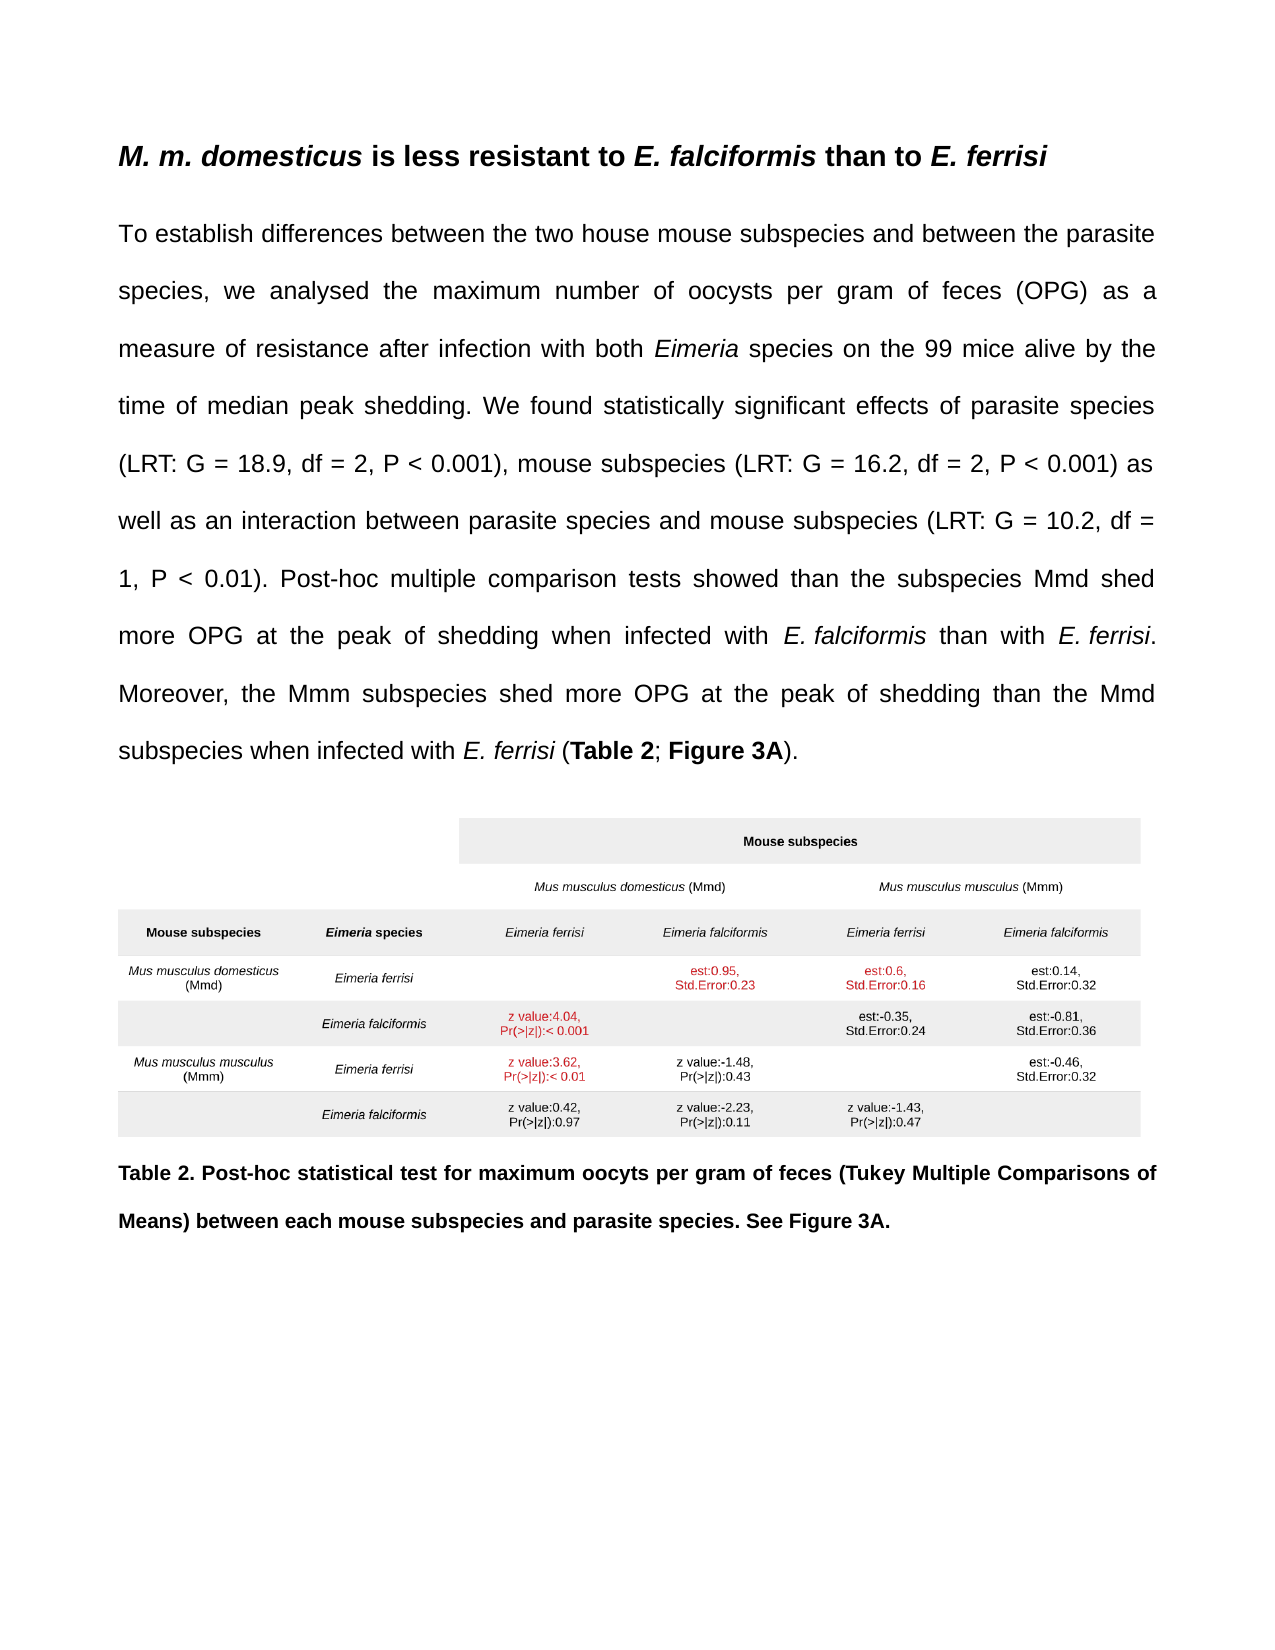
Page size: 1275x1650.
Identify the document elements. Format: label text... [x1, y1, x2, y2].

text Table 2. Post-hoc statistical test for maximum oocyts per gram of feces (Tukey Multiple Comparisons of Means) between each mouse subspecies and parasite species. See Figure 3A. [118, 1161, 1157, 1233]
subtitle M. m. domesticus is less resistant to E. falciformis than to E. ferrisi [118, 139, 1157, 172]
picture [118, 818, 1141, 1137]
text To establish differences between the two house mouse subspecies and between the parasite species, we analysed the maximum number of oocysts per gram of feces (OPG) as a measure of resistance after infection with both Eimeria species on the 99 mice alive by the time of median peak shedding. We found statistically significant effects of parasite species (LRT: G = 18.9, df = 2, P < 0.001), mouse subspecies (LRT: G = 16.2, df = 2, P < 0.001) as well as an interaction between parasite species and mouse subspecies (LRT: G = 10.2, df = 1, P < 0.01). Post-hoc multiple comparison tests showed than the subspecies Mmd shed more OPG at the peak of shedding when infected with E. falciformis than with E. ferrisi. Moreover, the Mmm subspecies shed more OPG at the peak of shedding than the Mmd subspecies when infected with E. ferrisi (Table 2; Figure 3A). [118, 218, 1157, 765]
